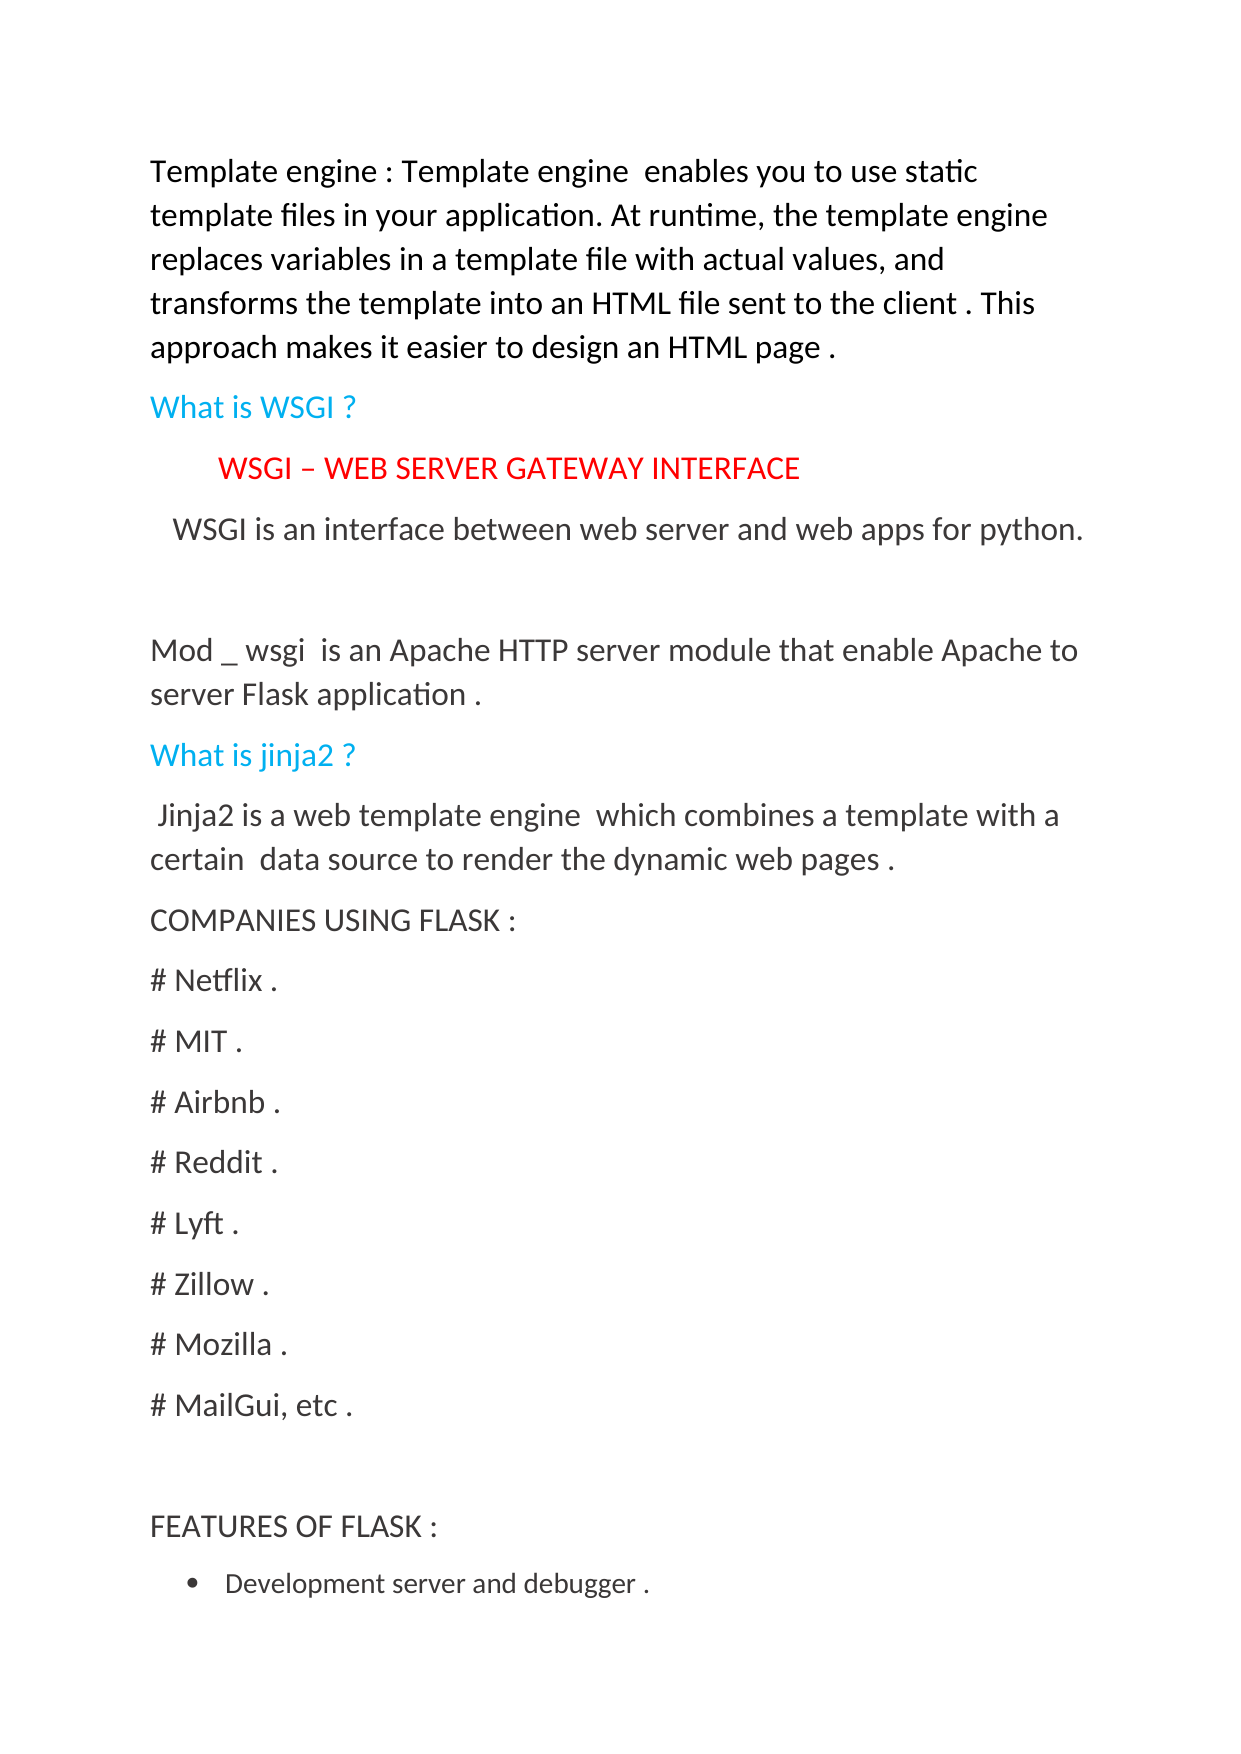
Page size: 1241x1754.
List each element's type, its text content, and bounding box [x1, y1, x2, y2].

list Development server and debugger . [187, 1566, 1090, 1601]
text What is jinja2 ? [150, 733, 1090, 774]
text WSGI – WEB SERVER GATEWAY INTERFACE [150, 447, 1090, 488]
text # Airbnb . [150, 1081, 1090, 1121]
text WSGI is an interface between web server and web apps for python. [150, 508, 1090, 548]
text Template engine : Template engine enables you to use static template files in your application. At runtime, the template engine replaces variables in a template file with actual values, and transforms the template into an HTML file sent to the client . This approach makes it easier to design an HTML page . [150, 150, 1090, 367]
text # Zillow . [150, 1262, 1090, 1303]
text Mod _ wsgi is an Apache HTTP server module that enable Apache to server Flask application . [150, 629, 1090, 714]
text # MailGui, etc . [150, 1384, 1090, 1424]
text # MIT . [150, 1020, 1090, 1061]
text # Mozilla . [150, 1323, 1090, 1364]
text COMPANIES USING FLASK : [150, 899, 1090, 939]
text FEATURES OF FLASK : [150, 1505, 1090, 1546]
text Jinja2 is a web template engine which combines a template with a certain data source to render the dynamic web pages . [150, 794, 1090, 879]
text # Lyft . [150, 1202, 1090, 1243]
text What is WSGI ? [150, 386, 1090, 427]
text # Reddit . [150, 1141, 1090, 1182]
text # Netflix . [150, 959, 1090, 1000]
